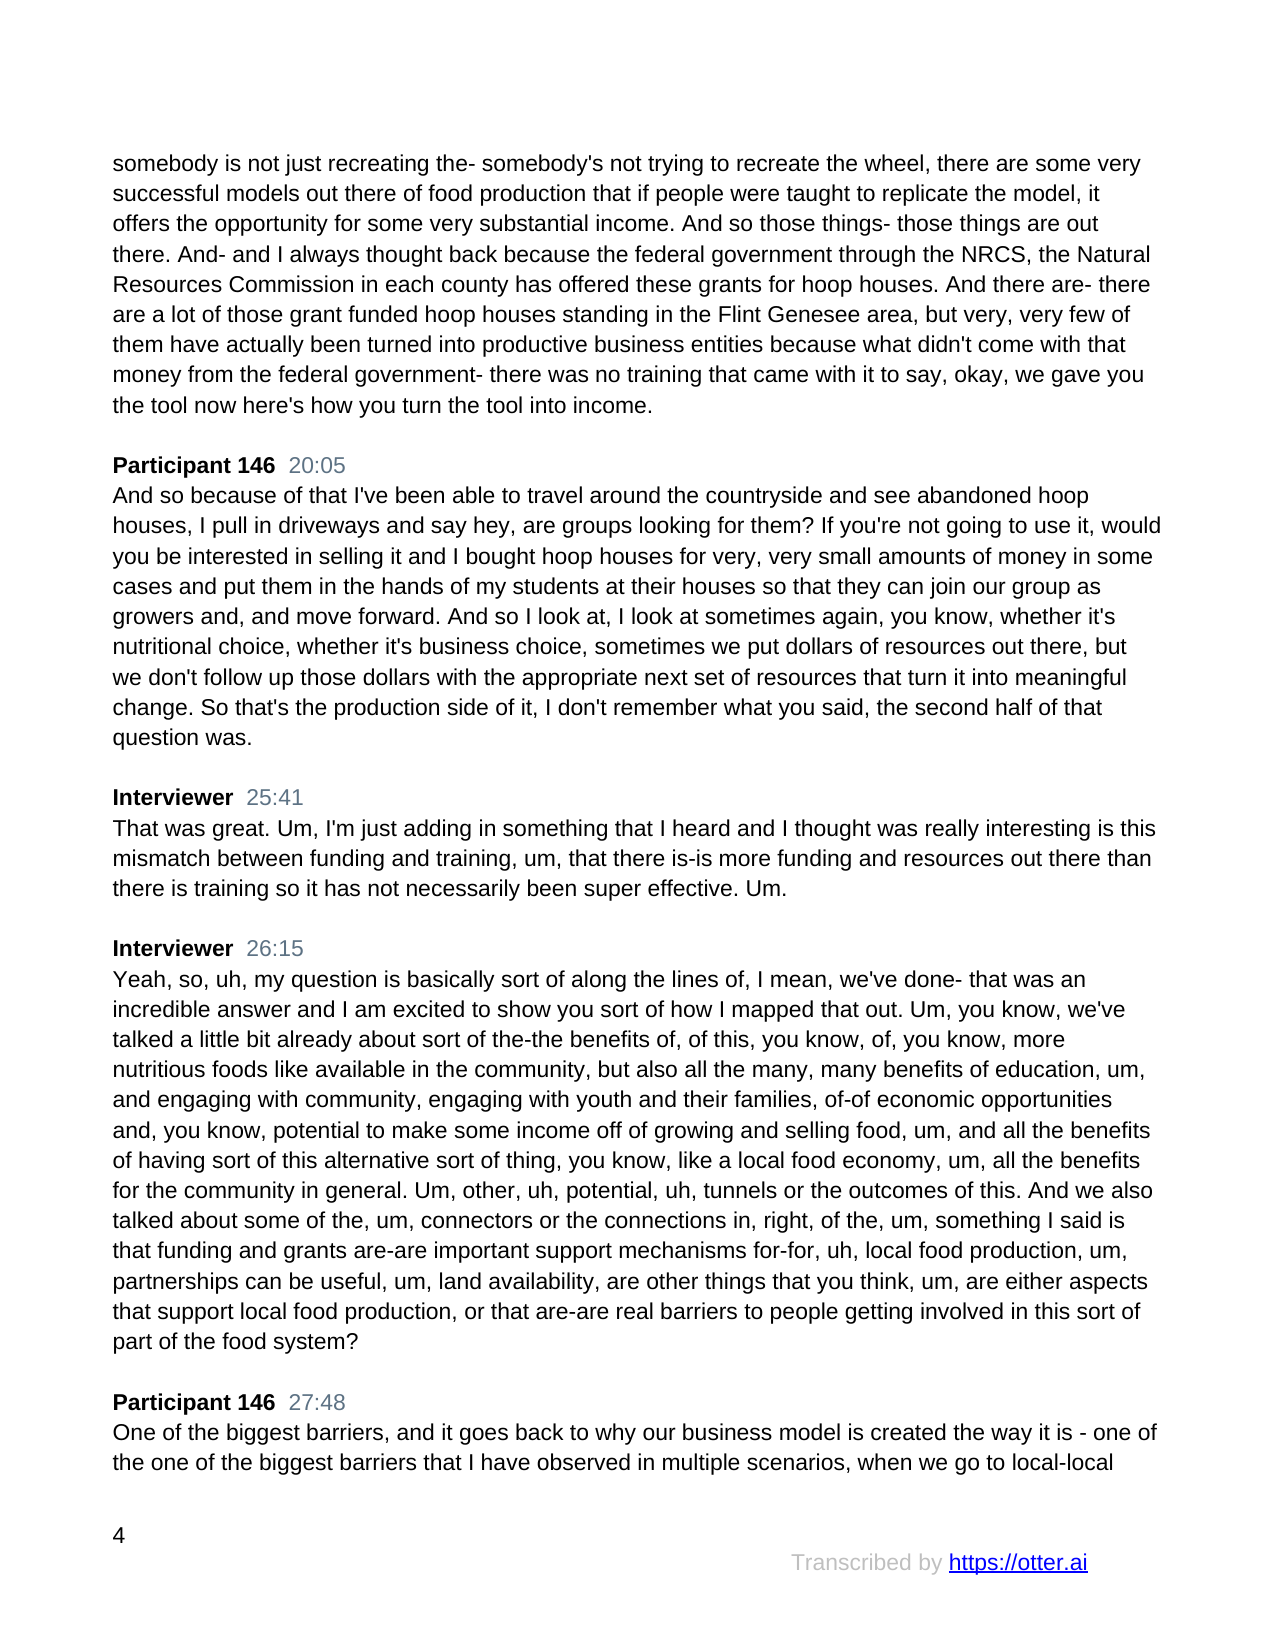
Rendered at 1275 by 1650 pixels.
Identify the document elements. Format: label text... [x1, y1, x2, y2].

text And so because of that I've been able to travel around the countryside and see abandoned hoop houses, I pull in driveways and say hey, are groups looking for them? If you're not going to use it, would you be interested in selling it and I bought hoop houses for very, very small amounts of money in some cases and put them in the hands of my students at their houses so that they can join our group as growers and, and move forward. And so I look at, I look at sometimes again, you know, whether it's nutritional choice, whether it's business choice, sometimes we put dollars of resources out there, but we don't follow up those dollars with the appropriate next set of resources that turn it into meaningful change. So that's the production side of it, I don't remember what you said, the second half of that question was. [112, 482, 1162, 750]
text Participant 146 20:05 [112, 452, 1162, 478]
text That was great. Um, I'm just adding in something that I heard and I thought was really interesting is this mismatch between funding and training, um, that there is-is more funding and resources out there than there is training so it has not necessarily been super effective. Um. [112, 814, 1162, 901]
text Interviewer 25:41 [112, 784, 1162, 811]
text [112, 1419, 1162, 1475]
text Yeah, so, uh, my question is basically sort of along the lines of, I mean, we've done- that was an incredible answer and I am excited to show you sort of how I mapped that out. Um, you know, we've talked a little bit already about sort of the-the benefits of, of this, you know, of, you know, more nutritious foods like available in the community, but also all the many, many benefits of education, um, and engaging with community, engaging with youth and their families, of-of economic opportunities and, you know, potential to make some income off of growing and selling food, um, and all the benefits of having sort of this alternative sort of thing, you know, like a local food economy, um, all the benefits for the community in general. Um, other, uh, potential, uh, tunnels or the outcomes of this. And we also talked about some of the, um, connectors or the connections in, right, of the, um, something I said is that funding and grants are-are important support mechanisms for-for, uh, local food production, um, partnerships can be useful, um, land availability, are other things that you think, um, are either aspects that support local food production, or that are-are real barriers to people getting involved in this sort of part of the food system? [112, 966, 1162, 1354]
text Interviewer 26:15 [112, 935, 1162, 962]
text Participant 146 27:48 [112, 1388, 1162, 1415]
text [112, 150, 1162, 418]
